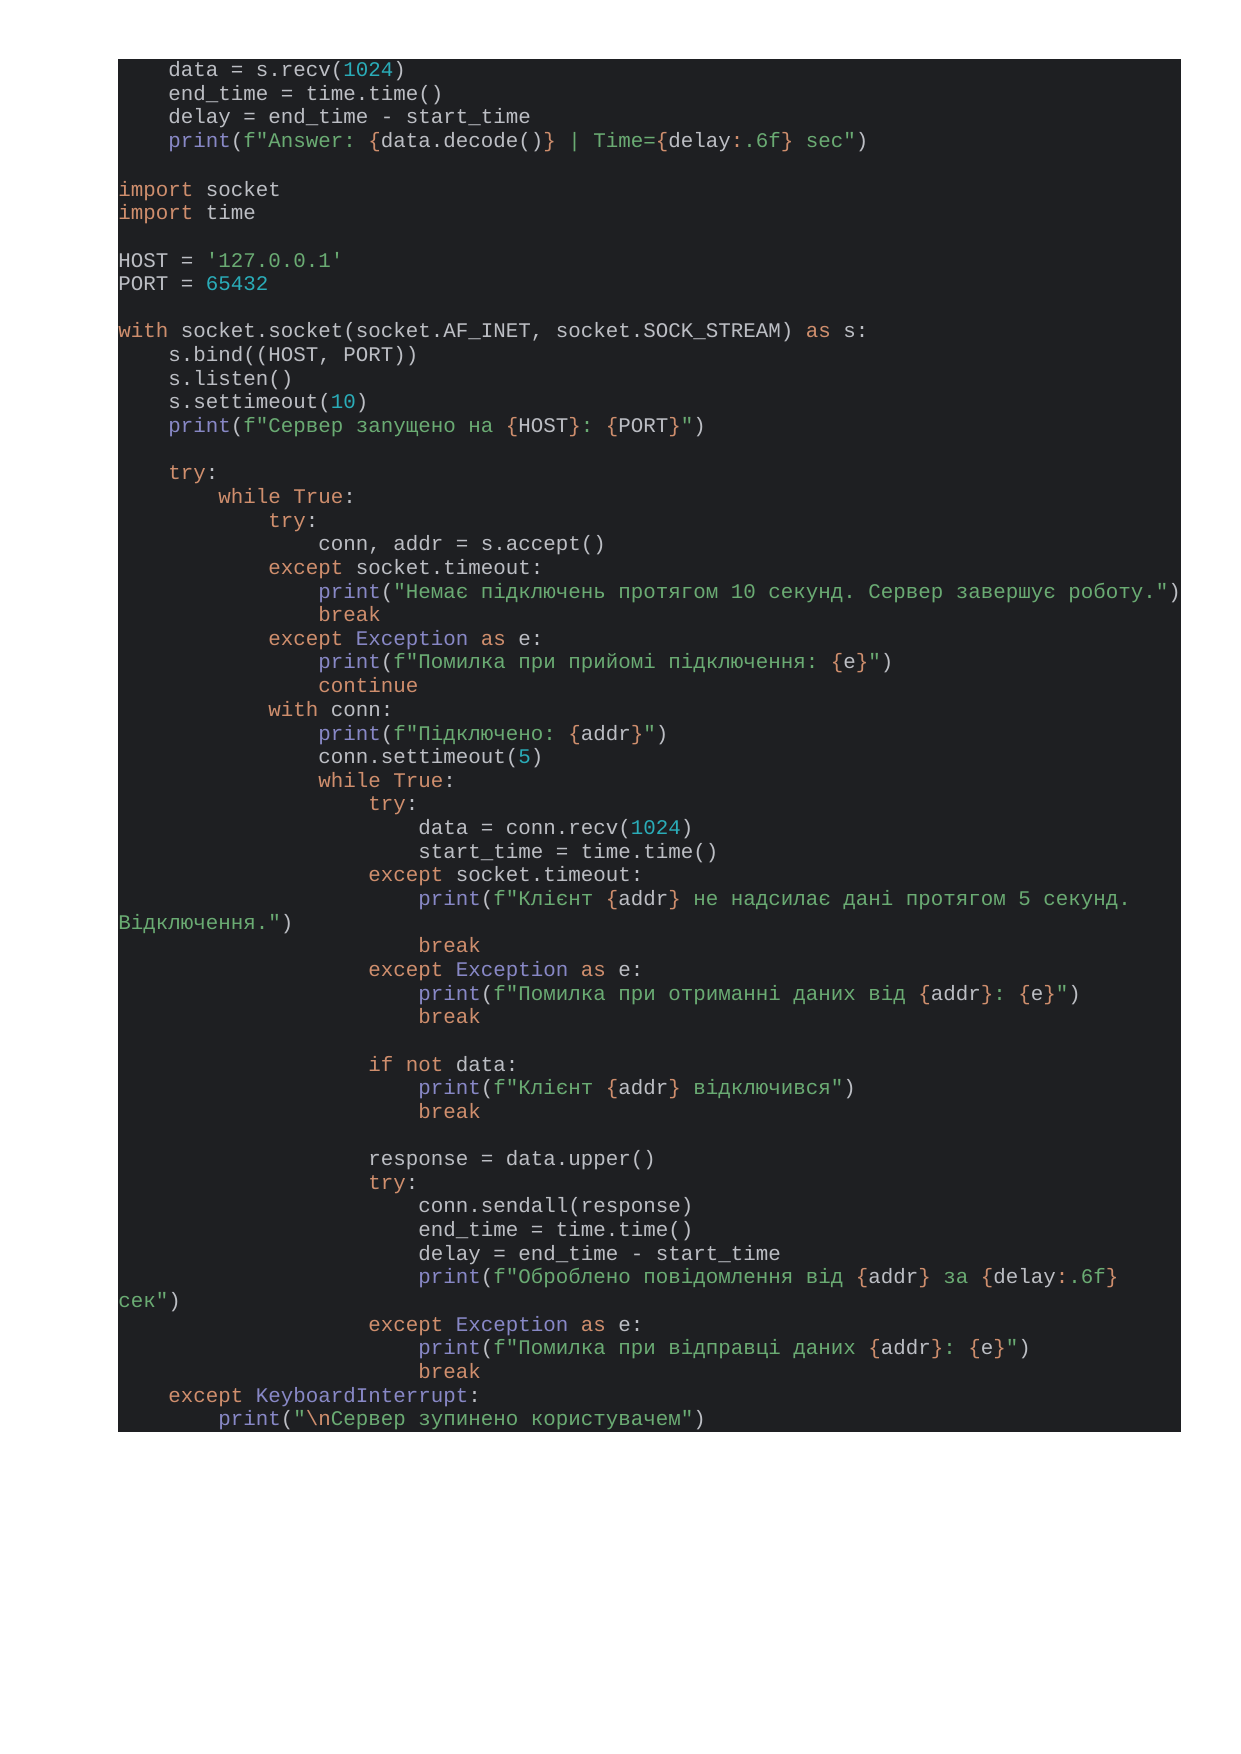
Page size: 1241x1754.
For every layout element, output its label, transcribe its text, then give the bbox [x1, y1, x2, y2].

text import socket import time HOST = '127.0.0.1' PORT = 65432 with socket.socket(socket.AF_INET, socket.SOCK_STREAM) as s: s.bind((HOST, PORT)) s.listen() s.settimeout(10) print(f"Сервер зanyщено нa {HOST}: {PORT}") try: while True: try: conn, addr = s.accept() except socket.timeout: print("Немає підключень протягом 10 секунд. Сервер завершує роботу.") break except Exception as e: print(f"Помилка при прийомі підключення: {e}") continue with conn: print(f"Підключено: {addr}") conn.settimeout(5) while True: try: data = conn.recv(1024) start_time = time.time() except socket.timeout: print(f"Клієнт {addr} не надсилає дані протягом 5 секунд. Відключення.") break except Exception as e: print(f"Помилка при отриманні даних від {addr}: {e}") break if not data: print(f"Клієнт {addr} відключився") break response = data.upper() try: conn.sendall(response) end_time = time.time() delay = end_time - start_time print(f"Оброблено повідомлення від {addr} за {delay:.6f} сек") except Exception as e: print(f"Помилка при відправці даних {addr}: {e}") break except KeyboardInterrupt: print("\nСервер зупинено користувачем") [118, 179, 1181, 1432]
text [118, 59, 1181, 154]
